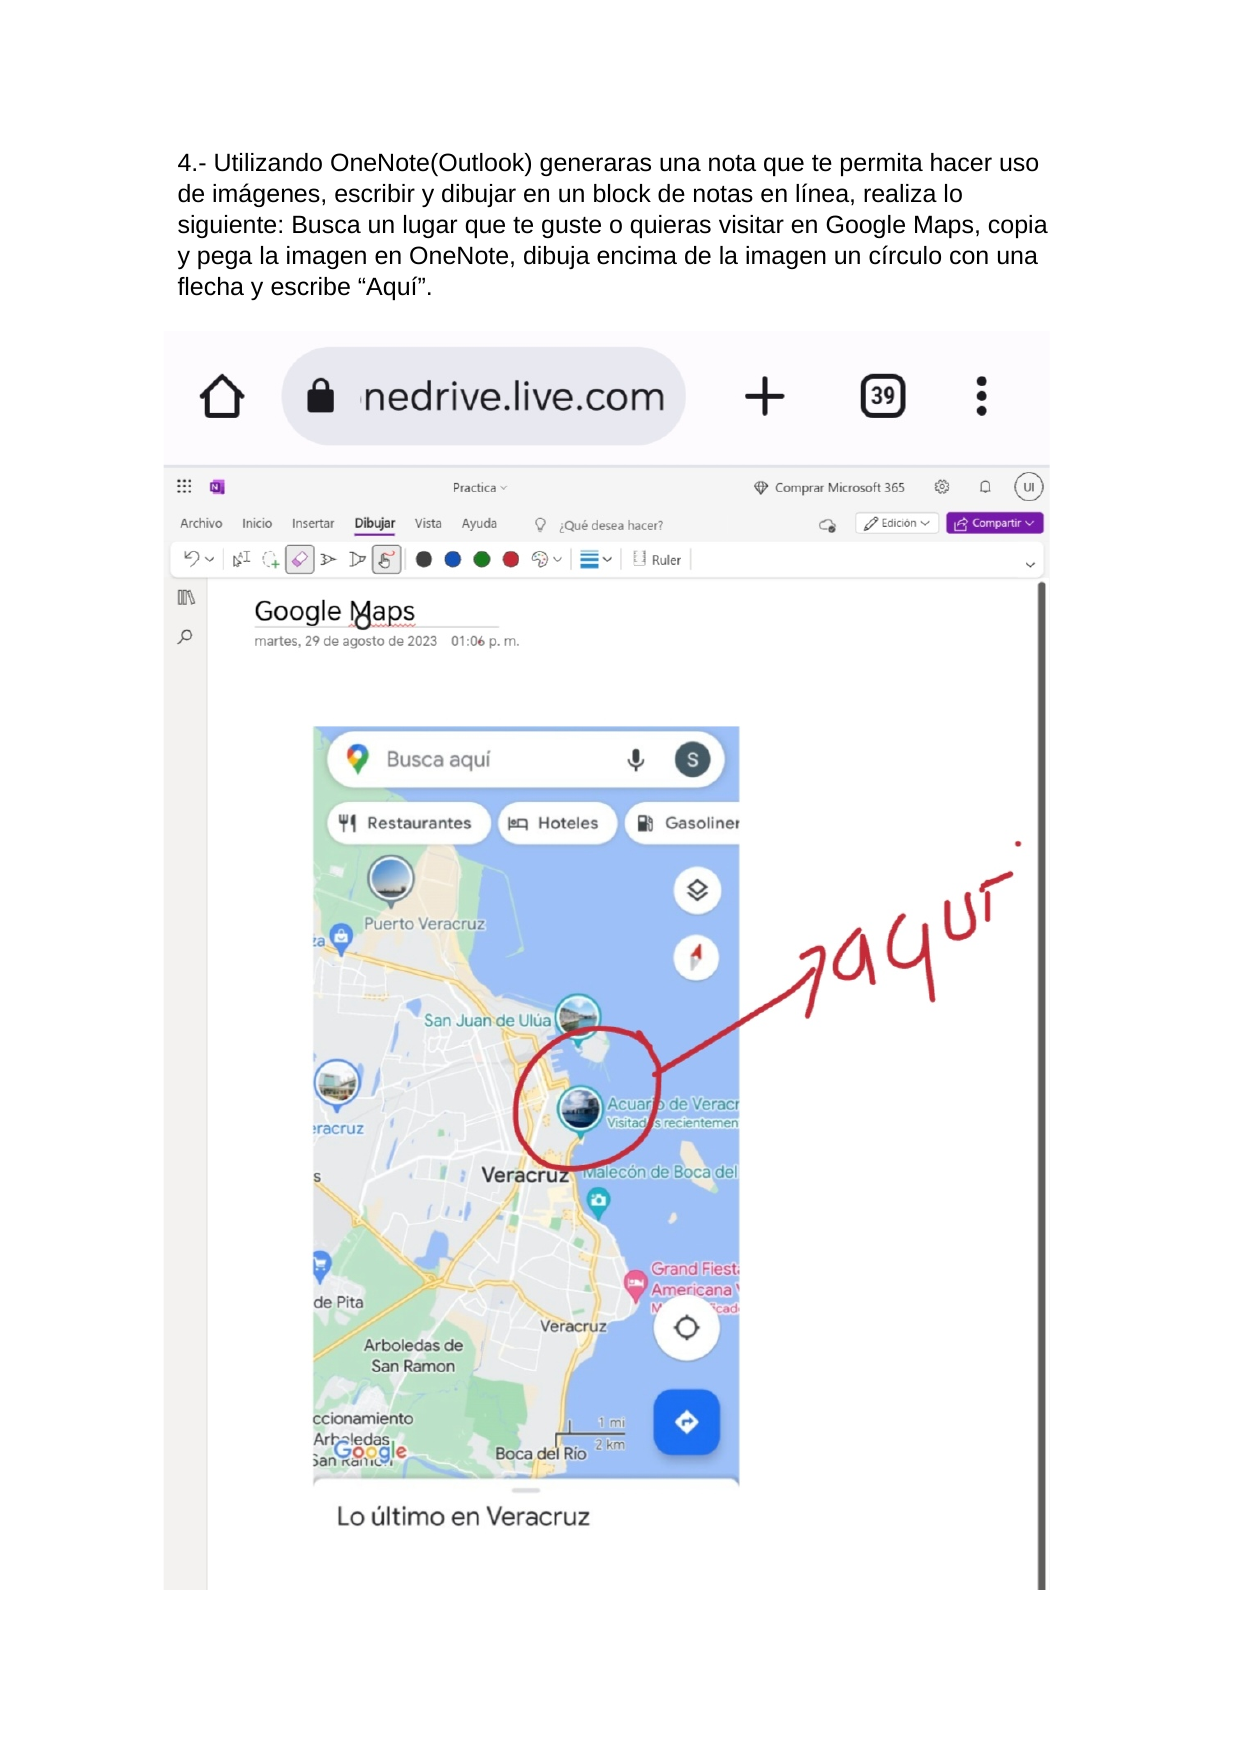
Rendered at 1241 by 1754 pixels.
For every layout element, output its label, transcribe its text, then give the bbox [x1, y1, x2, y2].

text 4.- Utilizando OneNote(Outlook) generaras una nota que te permita hacer uso de imágenes, escribir y dibujar en un block de notas en línea, realiza lo siguiente: Busca un lugar que te guste o quieras visitar en Google Maps, copia y pega la imagen en OneNote, dibuja encima de la imagen un círculo con una flecha y escribe “Aquí”. [177, 148, 1063, 301]
picture [163, 331, 1050, 1590]
